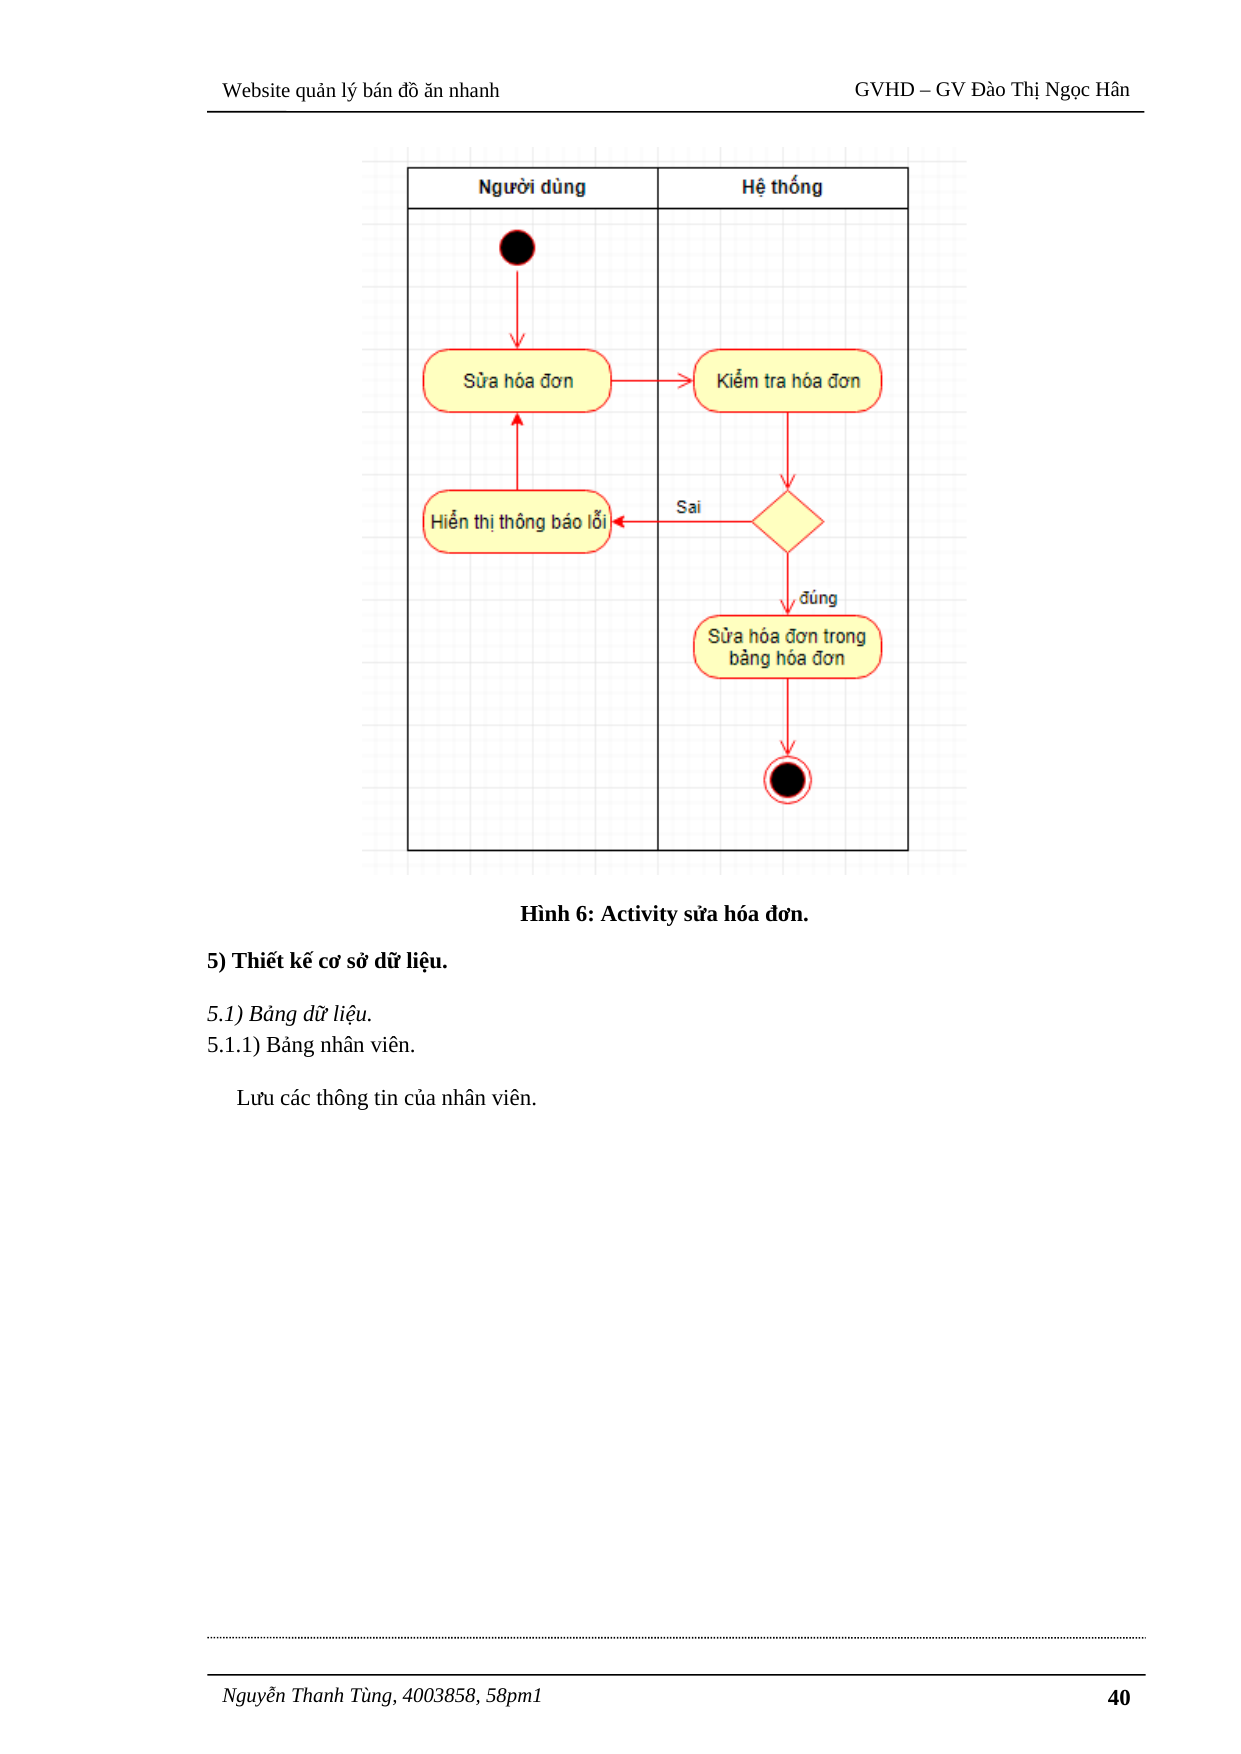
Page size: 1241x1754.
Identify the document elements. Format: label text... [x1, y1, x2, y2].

text Lưu các thông tin của nhân viên. [207, 1084, 1122, 1110]
picture [362, 147, 967, 875]
subtitle 5.1) Bảng dữ liệu. [207, 1000, 1122, 1026]
text 5.1.1) Bảng nhân viên. [207, 1031, 1122, 1058]
subtitle 5) Thiết kế cơ sở dữ liệu. [207, 947, 1122, 974]
